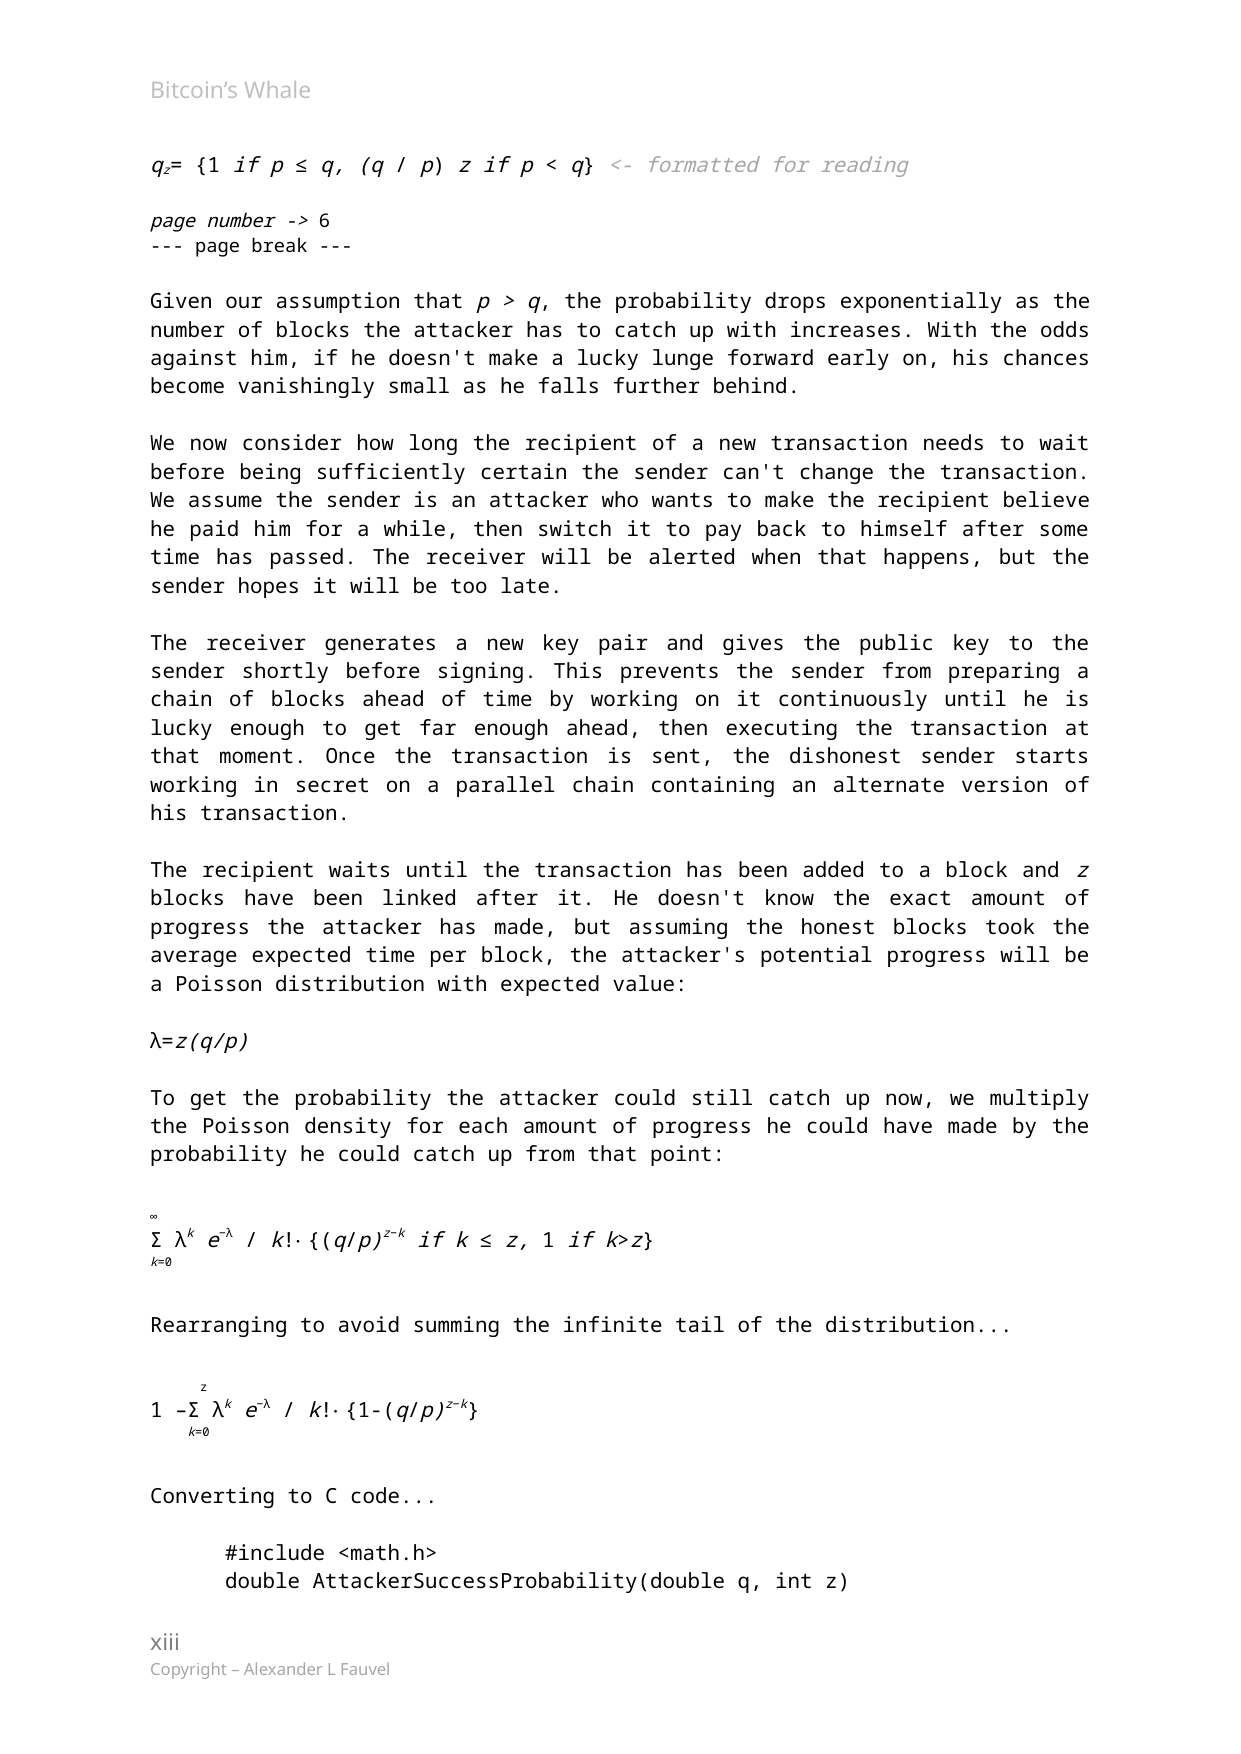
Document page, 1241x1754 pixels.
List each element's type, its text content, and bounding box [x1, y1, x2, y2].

text Converting to C code... [150, 1481, 1090, 1509]
text Given our assumption that p > q, the probability drops exponentially as the number of blocks the attacker has to catch up with increases. With the odds against him, if he doesn't make a lucky lunge forward early on, his chances become vanishingly small as he falls further behind. [150, 286, 1090, 400]
text k=0 [150, 1424, 1090, 1452]
text λ=z(q/p) [150, 1026, 1090, 1054]
text Rearranging to avoid summing the infinite tail of the distribution... [150, 1310, 1090, 1338]
text We now consider how long the recipient of a new transaction needs to wait before being sufficiently certain the sender can't change the transaction. We assume the sender is an attacker who wants to make the recipient believe he paid him for a while, then switch it to pay back to himself after some time has passed. The receiver will be alerted when that happens, but the sender hopes it will be too late. [150, 428, 1090, 599]
text double AttackerSuccessProbability(double q, int z) [150, 1566, 1090, 1594]
text The recipient waits until the transaction has been added to a block and z blocks have been linked after it. He doesn't know the exact amount of progress the attacker has made, but assuming the honest blocks took the average expected time per block, the attacker's potential progress will be a Poisson distribution with expected value: [150, 855, 1090, 997]
text k=0 [150, 1253, 1090, 1282]
text To get the probability the attacker could still catch up now, we multiply the Poisson density for each amount of progress he could have made by the probability he could catch up from that point: [150, 1083, 1090, 1168]
text The receiver generates a new key pair and gives the public key to the sender shortly before signing. This prevents the sender from preparing a chain of blocks ahead of time by working on it continuously until he is lucky enough to get far enough ahead, then executing the transaction at that moment. Once the transaction is sent, the dishonest sender starts working in secret on a parallel chain containing an alternate version of his transaction. [150, 628, 1090, 827]
text ∞ [150, 1196, 1090, 1225]
text --- page break --- [150, 232, 1090, 258]
text #include <math.h> [150, 1538, 1090, 1566]
text Σ λk e−λ / k!⋅ {(q/p)z−k if k ≤ z, 1 if k>z} [150, 1225, 1090, 1253]
text page number -> 6 [150, 207, 1090, 232]
text z [150, 1367, 1090, 1395]
text qz= {1 if p ≤ q, (q / p) z if p < q} <- formatted for reading [150, 150, 1090, 178]
text 1 –Σ λk e−λ / k!⋅ {1-(q/p)z−k} [150, 1395, 1090, 1424]
